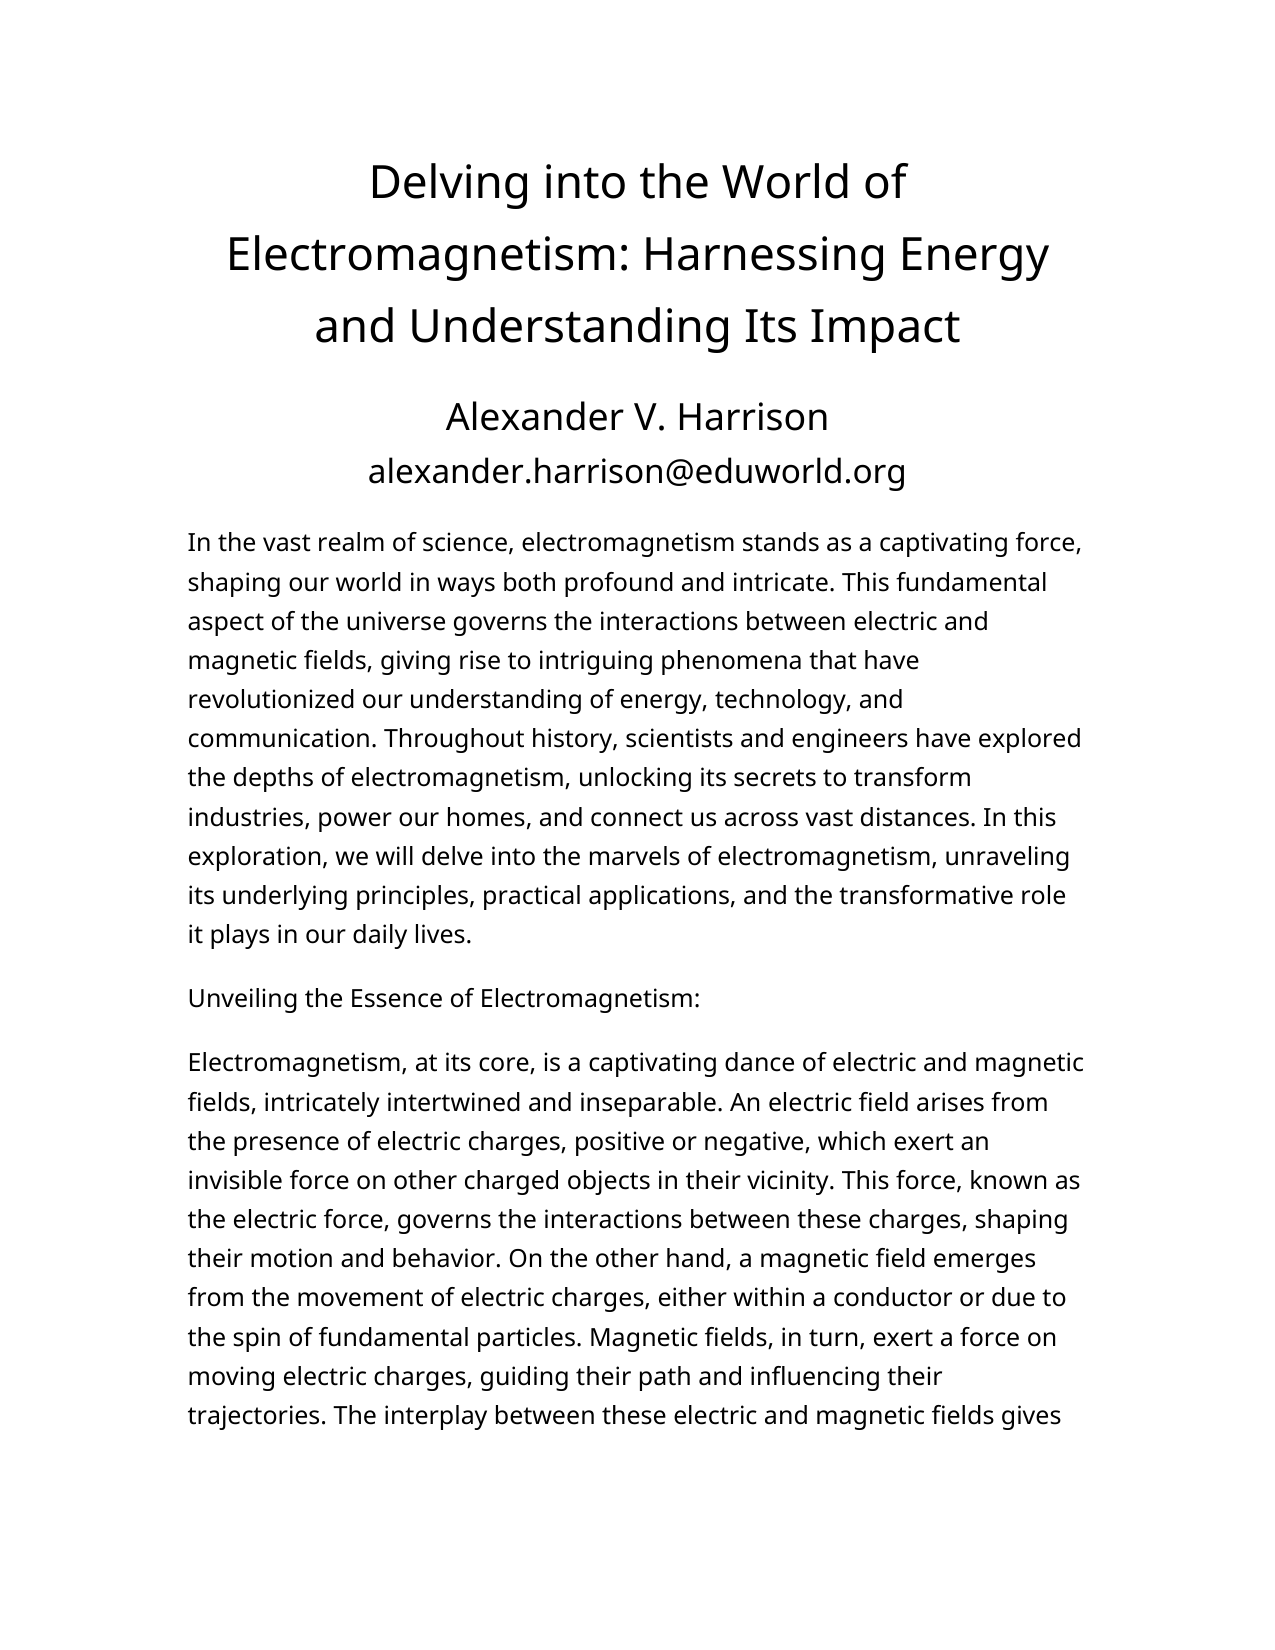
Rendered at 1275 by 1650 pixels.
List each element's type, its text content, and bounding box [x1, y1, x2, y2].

text Unveiling the Essence of Electromagnetism: [187, 981, 1087, 1015]
text In the vast realm of science, electromagnetism stands as a captivating force, shaping our world in ways both profound and intricate. This fundamental aspect of the universe governs the interactions between electric and magnetic fields, giving rise to intriguing phenomena that have revolutionized our understanding of energy, technology, and communication. Throughout history, scientists and engineers have explored the depths of electromagnetism, unlocking its secrets to transform industries, power our homes, and connect us across vast distances. In this exploration, we will delve into the marvels of electromagnetism, unraveling its underlying principles, practical applications, and the transformative role it plays in our daily lives. [187, 525, 1087, 951]
text Delving into the World of Electromagnetism: Harnessing Energy and Understanding Its Impact [187, 150, 1087, 356]
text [187, 1045, 1087, 1432]
text Alexander V. Harrison alexander.harrison@eduworld.org [187, 390, 1087, 493]
